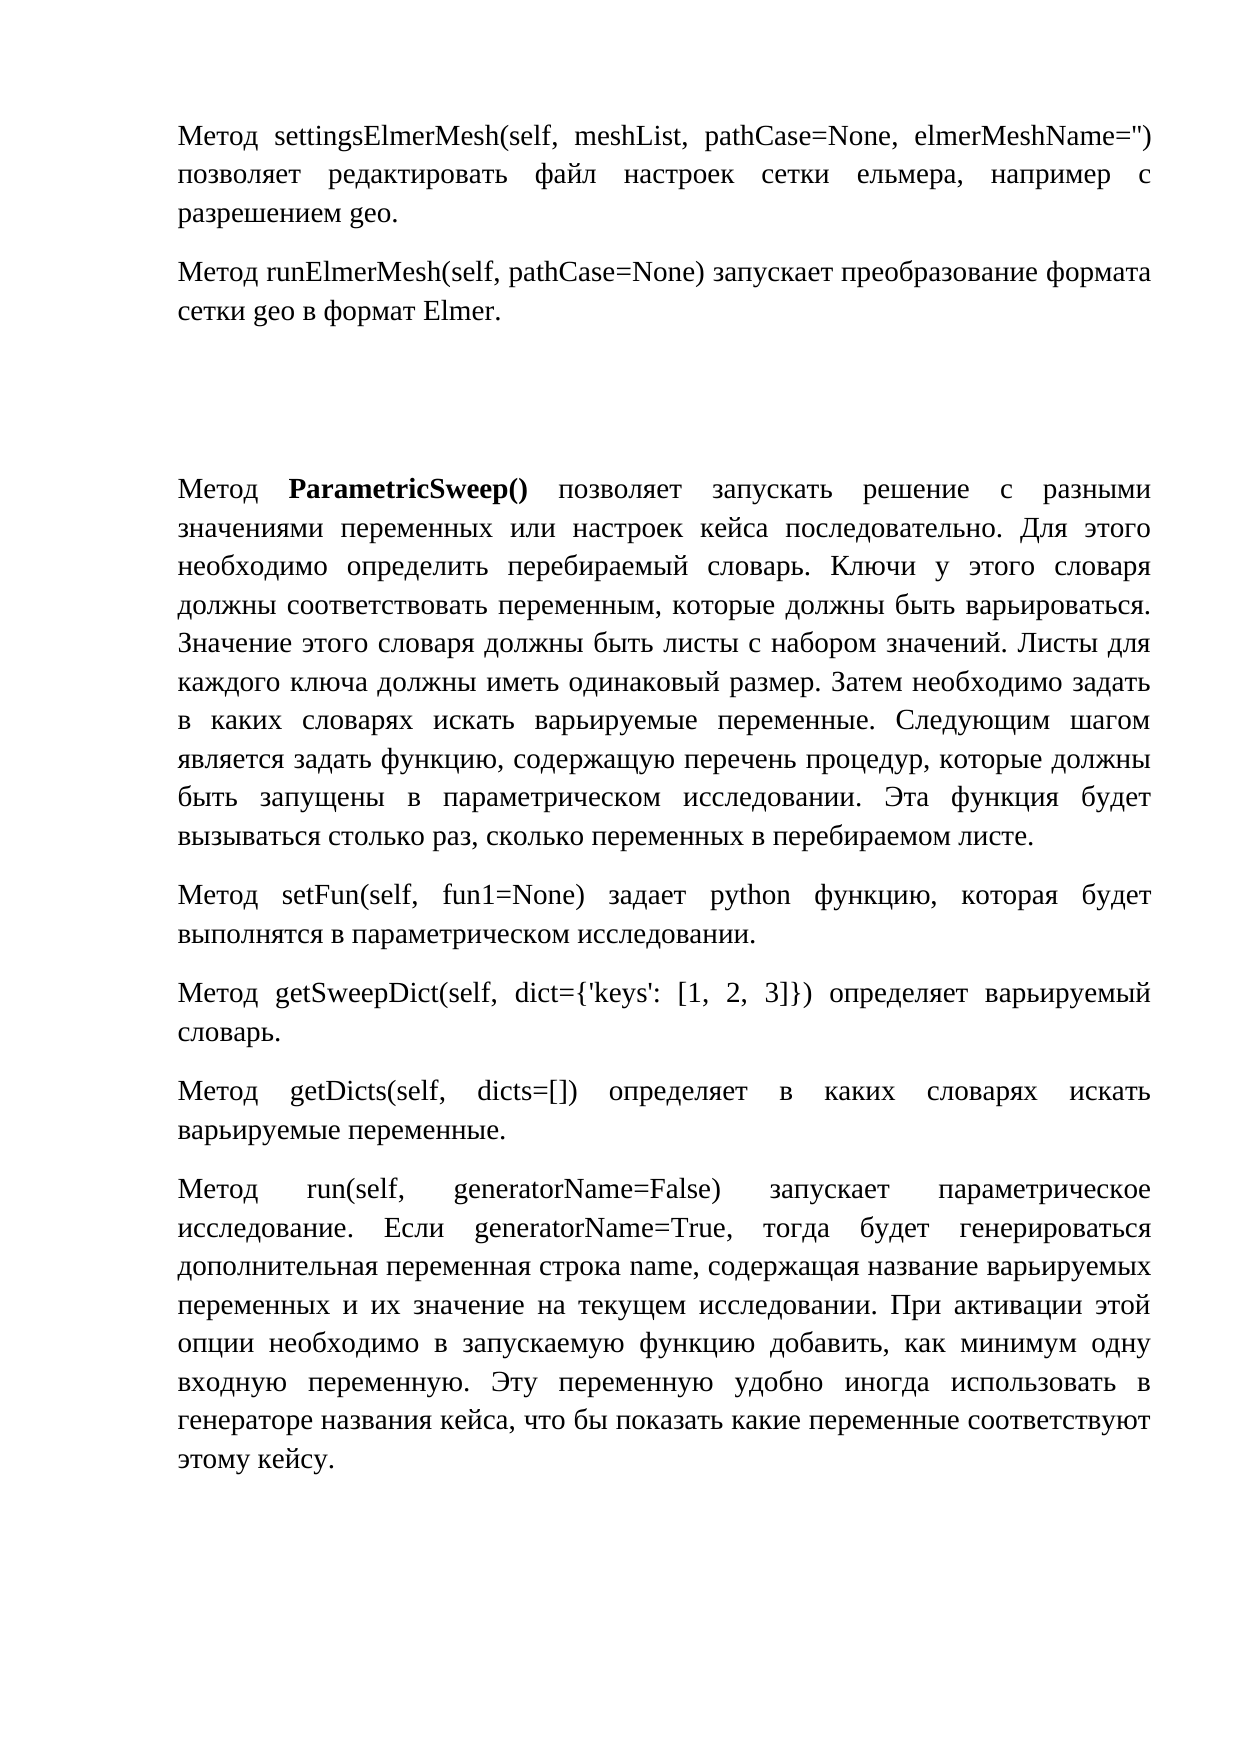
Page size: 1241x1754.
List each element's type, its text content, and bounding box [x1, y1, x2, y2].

text Метод settingsElmerMesh(self, meshList, pathCase=None, elmerMeshName='') позволяет редактировать файл настроек сетки ельмера, например с разрешением geo. [177, 118, 1152, 229]
text Метод runElmerMesh(self, pathCase=None) запускает преобразование формата сетки geo в формат Elmer. [177, 254, 1152, 327]
text Метод getDicts(self, dicts=[]) определяет в каких словарях искать варьируемые переменные. [177, 1073, 1152, 1145]
text Метод ParametricSweep() позволяет запускать решение с разными значениями переменных или настроек кейса последовательно. Для этого необходимо определить перебираемый словарь. Ключи у этого словаря должны соответствовать переменным, которые должны быть варьироваться. Значение этого словаря должны быть листы с набором значений. Листы для каждого ключа должны иметь одинаковый размер. Затем необходимо задать в каких словарях искать варьируемые переменные. Следующим шагом является задать функцию, содержащую перечень процедур, которые должны быть запущены в параметрическом исследовании. Эта функция будет вызываться столько раз, сколько переменных в перебираемом листе. [177, 471, 1152, 852]
text Метод getSweepDict(self, dict={'keys': [1, 2, 3]}) определяет варьируемый словарь. [177, 975, 1152, 1047]
text Метод run(self, generatorName=False) запускает параметрическое исследование. Если generatorName=True, тогда будет генерироваться дополнительная переменная строка name, содержащая название варьируемых переменных и их значение на текущем исследовании. При активации этой опции необходимо в запускаемую функцию добавить, как минимум одну входную переменную. Эту переменную удобно иногда использовать в генераторе названия кейса, что бы показать какие переменные соответствуют этому кейсу. [177, 1171, 1152, 1474]
text Метод setFun(self, fun1=None) задает python функцию, которая будет выполнятся в параметрическом исследовании. [177, 877, 1152, 949]
